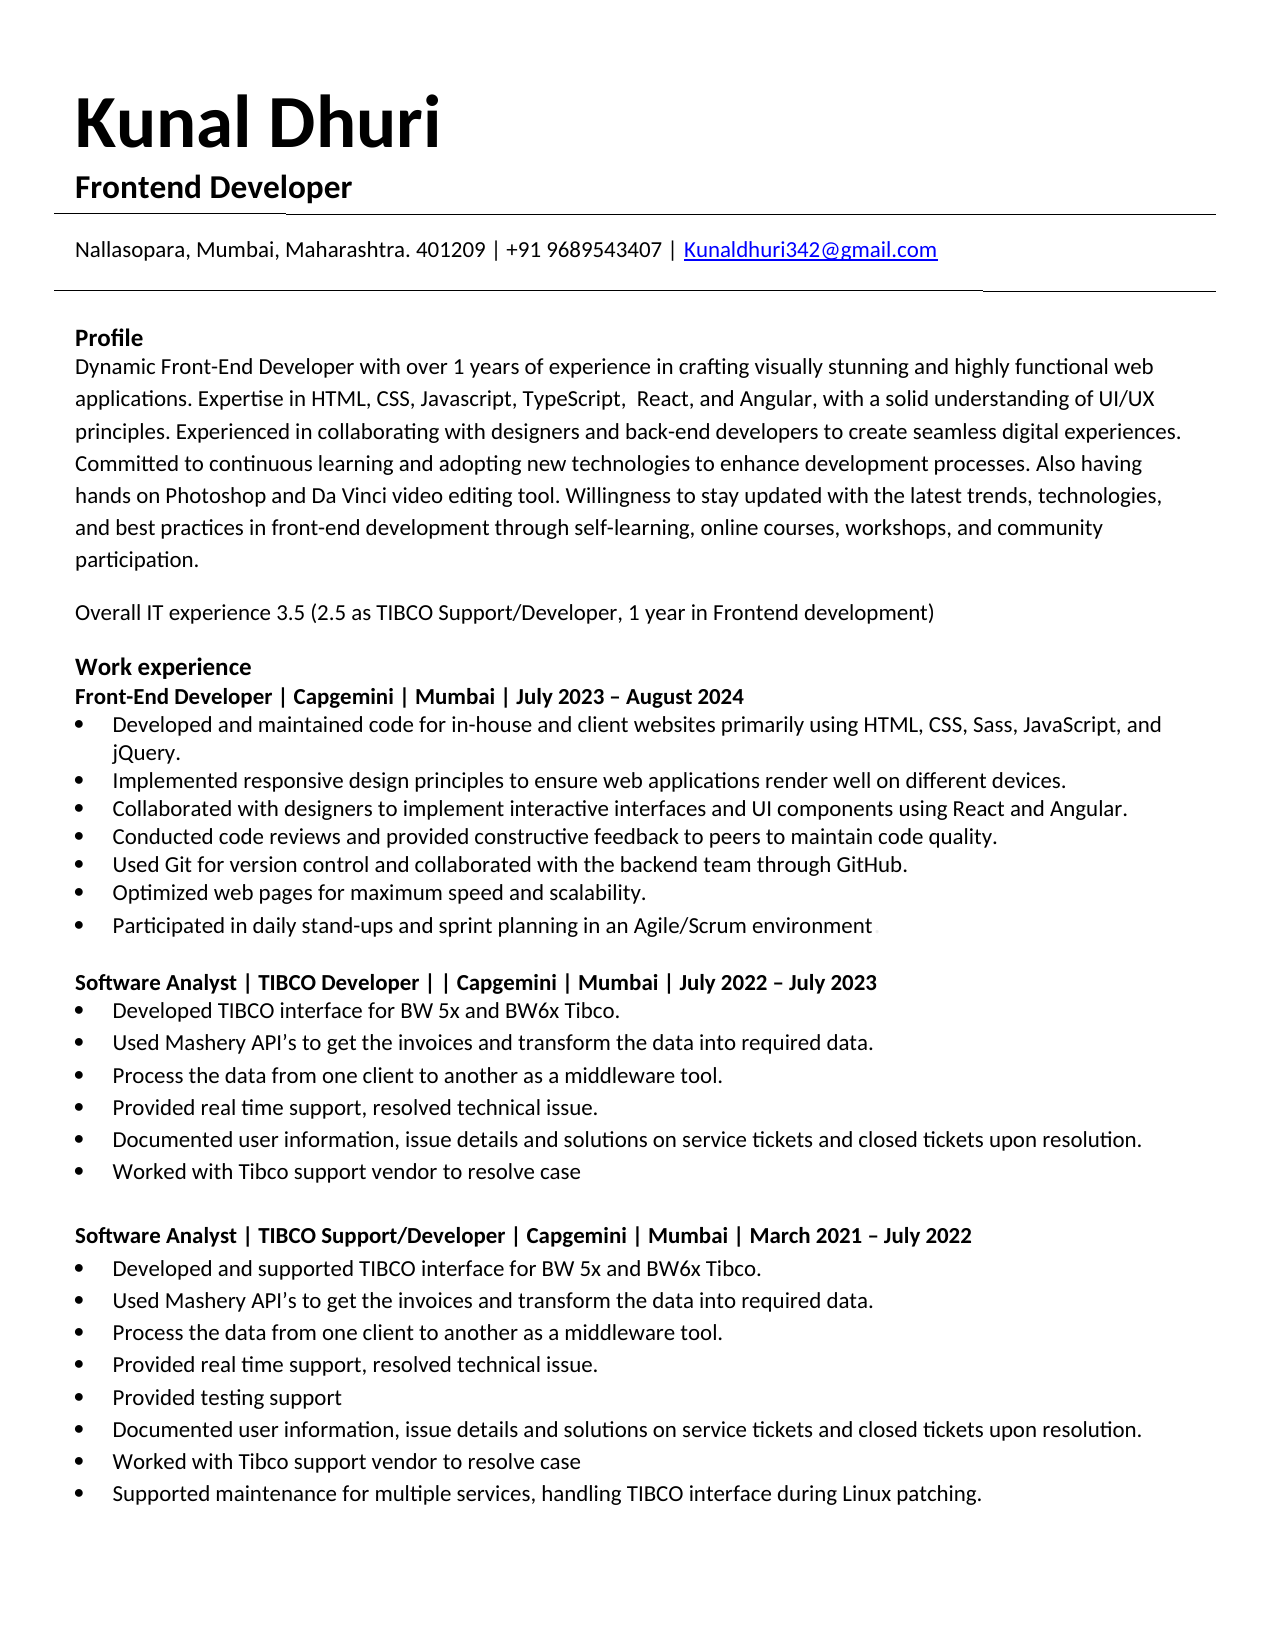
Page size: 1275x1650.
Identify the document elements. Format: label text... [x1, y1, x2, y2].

list Developed and maintained code for in-house and client websites primarily using HTML, CSS, Sass, JavaScript, and jQuery. [75, 710, 1200, 766]
list Provided testing support [75, 1383, 1200, 1411]
text Overall IT experience 3.5 (2.5 as TIBCO Support/Developer, 1 year in Frontend development) [75, 598, 1200, 627]
text Kunal Dhuri [75, 75, 1200, 167]
list Process the data from one client to another as a middleware tool. [75, 1061, 1200, 1089]
text Software Analyst | TIBCO Support/Developer | Capgemini | Mumbai | March 2021 – July 2022 [75, 1189, 1200, 1250]
list Documented user information, issue details and solutions on service tickets and closed tickets upon resolution. [75, 1125, 1200, 1153]
list Documented user information, issue details and solutions on service tickets and closed tickets upon resolution. [75, 1415, 1200, 1443]
list Developed and supported TIBCO interface for BW 5x and BW6x Tibco. [75, 1254, 1200, 1282]
text Nallasopara, Mumbai, Maharashtra. 401209 | +91 9689543407 | Kunaldhuri342@gmail.com [75, 235, 1200, 263]
text Software Analyst | TIBCO Developer | | Capgemini | Mumbai | July 2022 – July 2023 [75, 968, 1200, 996]
text Dynamic Front-End Developer with over 1 years of experience in crafting visually stunning and highly functional web applications. Expertise in HTML, CSS, Javascript, TypeScript, React, and Angular, with a solid understanding of UI/UX principles. Experienced in collaborating with designers and back-end developers to create seamless digital experiences. Committed to continuous learning and adopting new technologies to enhance development processes. Also having hands on Photoshop and Da Vinci video editing tool. Willingness to stay updated with the latest trends, technologies, and best practices in front-end development through self-learning, online courses, workshops, and community participation. [75, 352, 1200, 573]
list Used Mashery API’s to get the invoices and transform the data into required data. [75, 1286, 1200, 1314]
list Optimized web pages for maximum speed and scalability. [75, 878, 1200, 906]
text Profile [75, 322, 1200, 352]
list Worked with Tibco support vendor to resolve case [75, 1447, 1200, 1475]
list Supported maintenance for multiple services, handling TIBCO interface during Linux patching. [75, 1479, 1200, 1507]
list Collaborated with designers to implement interactive interfaces and UI components using React and Angular. [75, 794, 1200, 822]
text Work experience [75, 652, 1200, 682]
text Front-End Developer | Capgemini | Mumbai | July 2023 – August 2024 [75, 682, 1200, 710]
list Provided real time support, resolved technical issue. [75, 1350, 1200, 1378]
list Worked with Tibco support vendor to resolve case [75, 1157, 1200, 1185]
text Frontend Developer [75, 167, 1200, 207]
list Used Mashery API’s to get the invoices and transform the data into required data. [75, 1028, 1200, 1057]
list Provided real time support, resolved technical issue. [75, 1093, 1200, 1121]
list Process the data from one client to another as a middleware tool. [75, 1318, 1200, 1346]
list Implemented responsive design principles to ensure web applications render well on different devices. [75, 766, 1200, 794]
list Participated in daily stand-ups and sprint planning in an Agile/Scrum environment. [75, 906, 1200, 940]
list Developed TIBCO interface for BW 5x and BW6x Tibco. [75, 996, 1200, 1024]
list Used Git for version control and collaborated with the backend team through GitHub. [75, 850, 1200, 878]
list Conducted code reviews and provided constructive feedback to peers to maintain code quality. [75, 822, 1200, 850]
